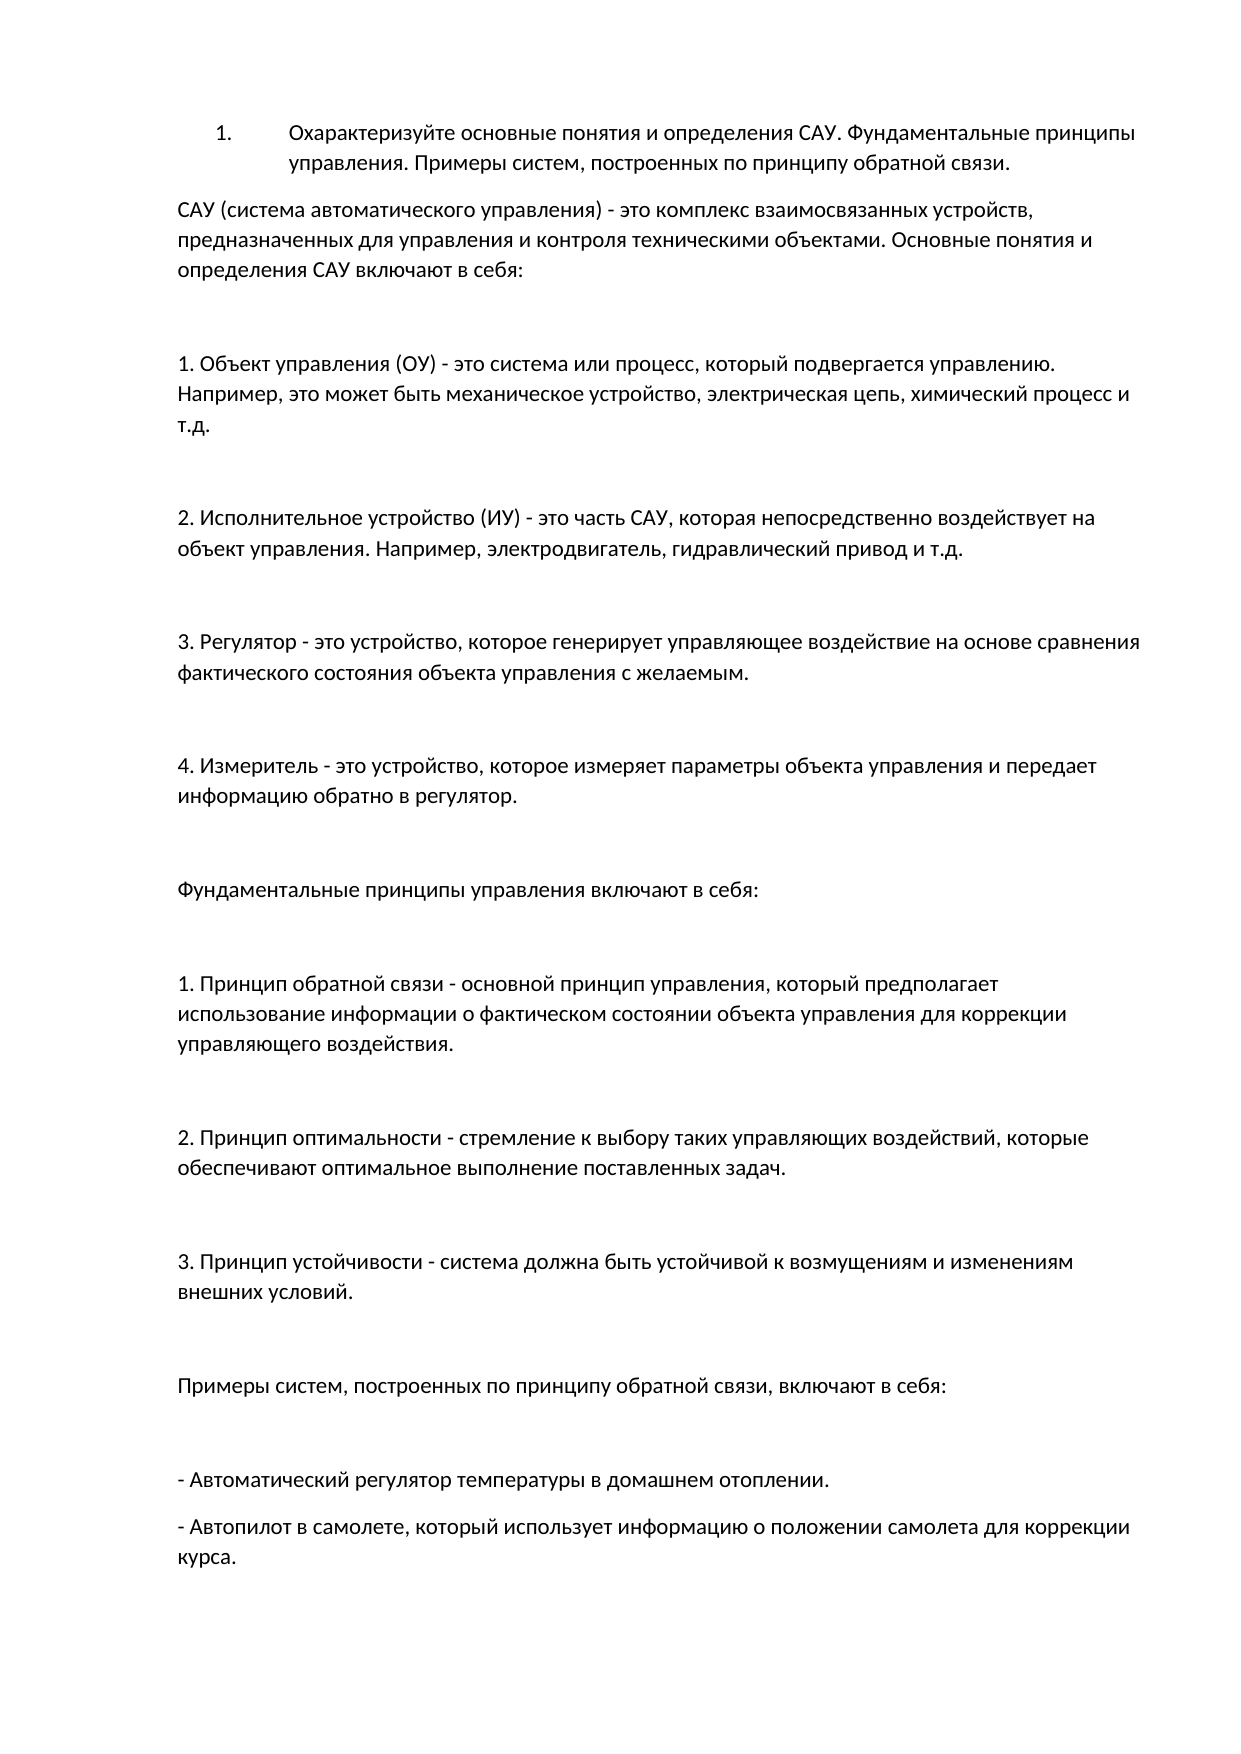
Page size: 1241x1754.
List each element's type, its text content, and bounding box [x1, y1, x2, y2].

text 1. Объект управления (ОУ) - это система или процесс, который подвергается управлению. Например, это может быть механическое устройство, электрическая цепь, химический процесс и т.д. [177, 349, 1152, 438]
text Фундаментальные принципы управления включают в себя: [177, 875, 1152, 903]
text САУ (система автоматического управления) - это комплекс взаимосвязанных устройств, предназначенных для управления и контроля техническими объектами. Основные понятия и определения САУ включают в себя: [177, 195, 1152, 284]
text Примеры систем, построенных по принципу обратной связи, включают в себя: [177, 1371, 1152, 1399]
text 2. Принцип оптимальности - стремление к выбору таких управляющих воздействий, которые обеспечивают оптимальное выполнение поставленных задач. [177, 1123, 1152, 1182]
text 3. Регулятор - это устройство, которое генерирует управляющее воздействие на основе сравнения фактического состояния объекта управления с желаемым. [177, 627, 1152, 686]
text 2. Исполнительное устройство (ИУ) - это часть САУ, которая непосредственно воздействует на объект управления. Например, электродвигатель, гидравлический привод и т.д. [177, 503, 1152, 562]
text 1. Принцип обратной связи - основной принцип управления, который предполагает использование информации о фактическом состоянии объекта управления для коррекции управляющего воздействия. [177, 969, 1152, 1058]
text 3. Принцип устойчивости - система должна быть устойчивой к возмущениям и изменениям внешних условий. [177, 1247, 1152, 1306]
text - Автопилот в самолете, который использует информацию о положении самолета для коррекции курса. [177, 1512, 1152, 1570]
text 4. Измеритель - это устройство, которое измеряет параметры объекта управления и передает информацию обратно в регулятор. [177, 751, 1152, 810]
text - Автоматический регулятор температуры в домашнем отоплении. [177, 1465, 1152, 1493]
list Охарактеризуйте основные понятия и определения САУ. Фундаментальные принципы управления. Примеры систем, построенных по принципу обратной связи. [215, 118, 1152, 176]
